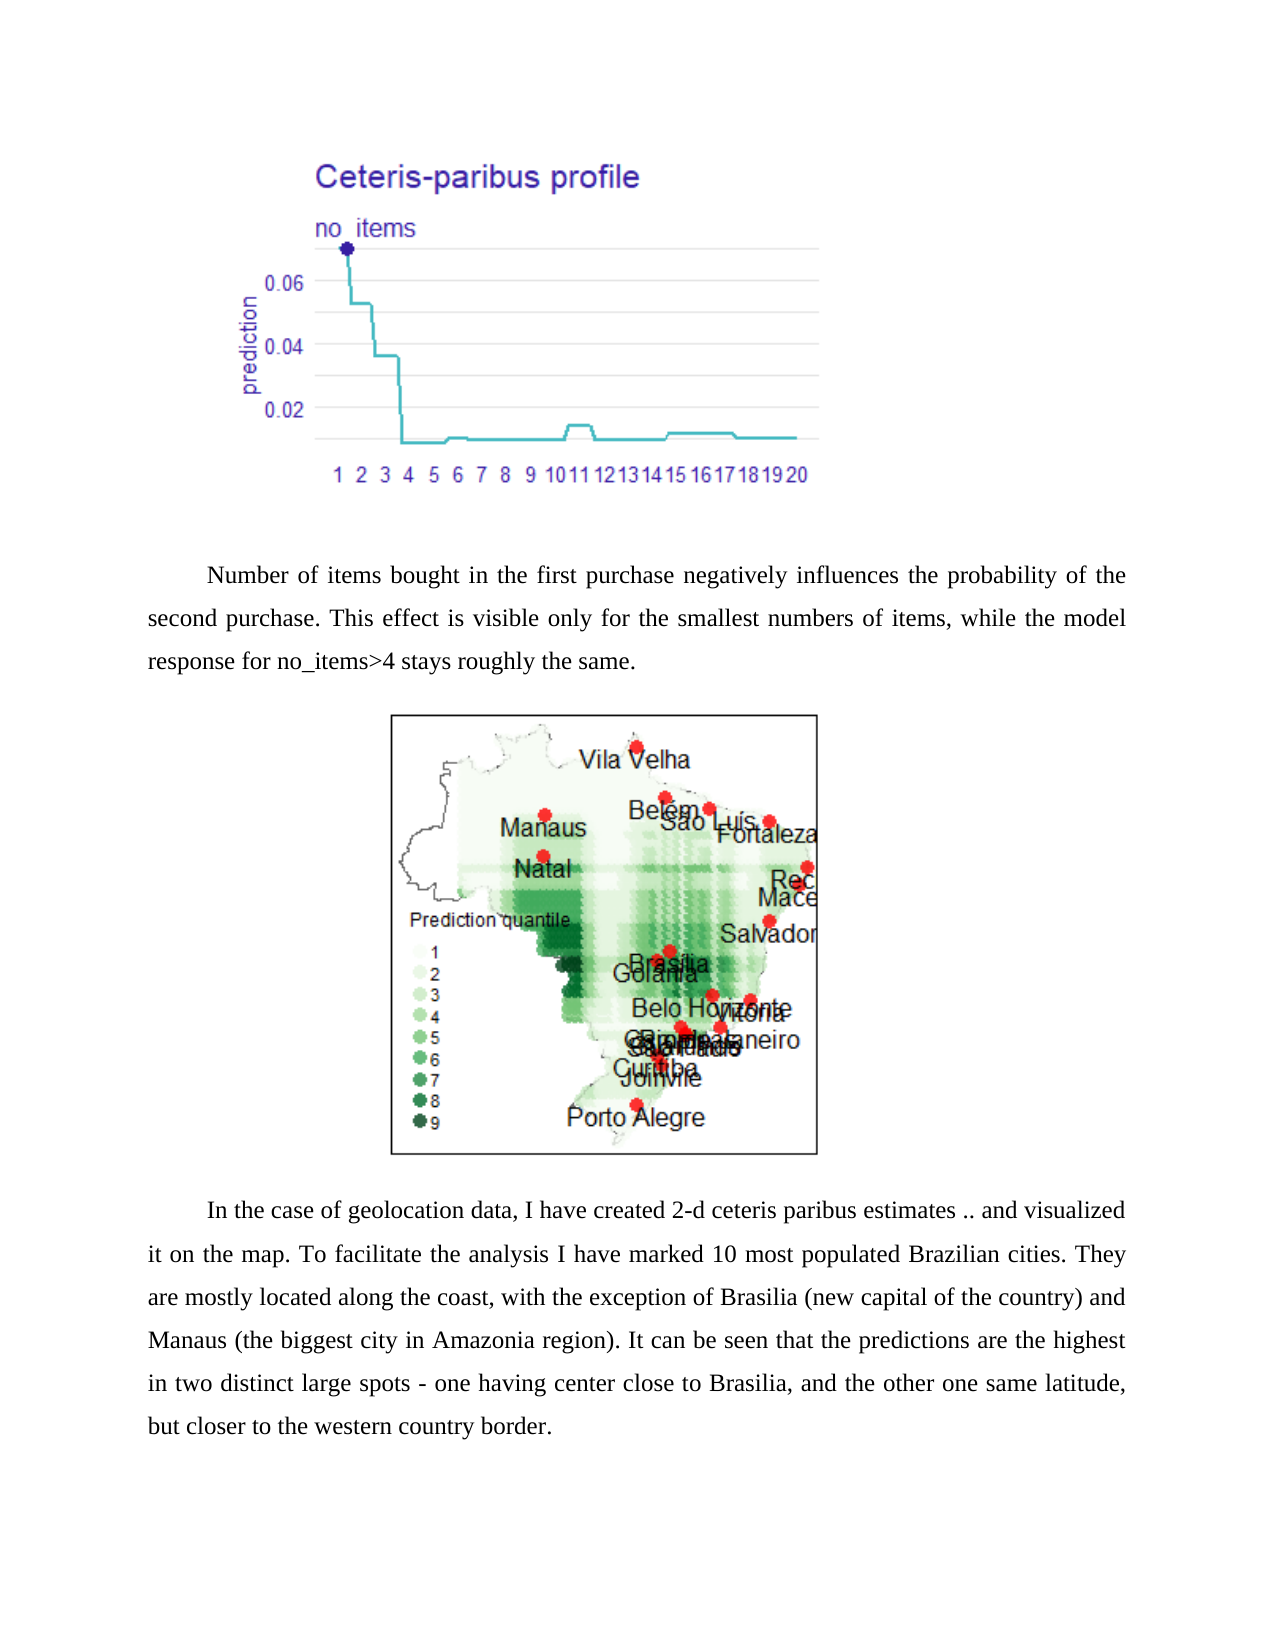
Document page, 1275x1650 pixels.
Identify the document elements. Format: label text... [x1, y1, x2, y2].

picture [225, 147, 832, 527]
text Number of items bought in the first purchase negatively influences the probability of the second purchase. This effect is visible only for the smallest numbers of items, while the model response for no_items>4 stays roughly the same. [148, 560, 1127, 675]
text In the case of geolocation data, I have created 2-d ceteris paribus estimates .. and visualized it on the map. To facilitate the analysis I have marked 10 most populated Brazilian cities. They are mostly located along the coast, with the exception of Brasilia (new capital of the country) and Manaus (the biggest city in Amazonia region). It can be seen that the predictions are the highest in two distinct large spots - one having center close to Brasilia, and the other one same latitude, but closer to the western country border. [148, 1196, 1127, 1440]
picture [225, 707, 984, 1163]
